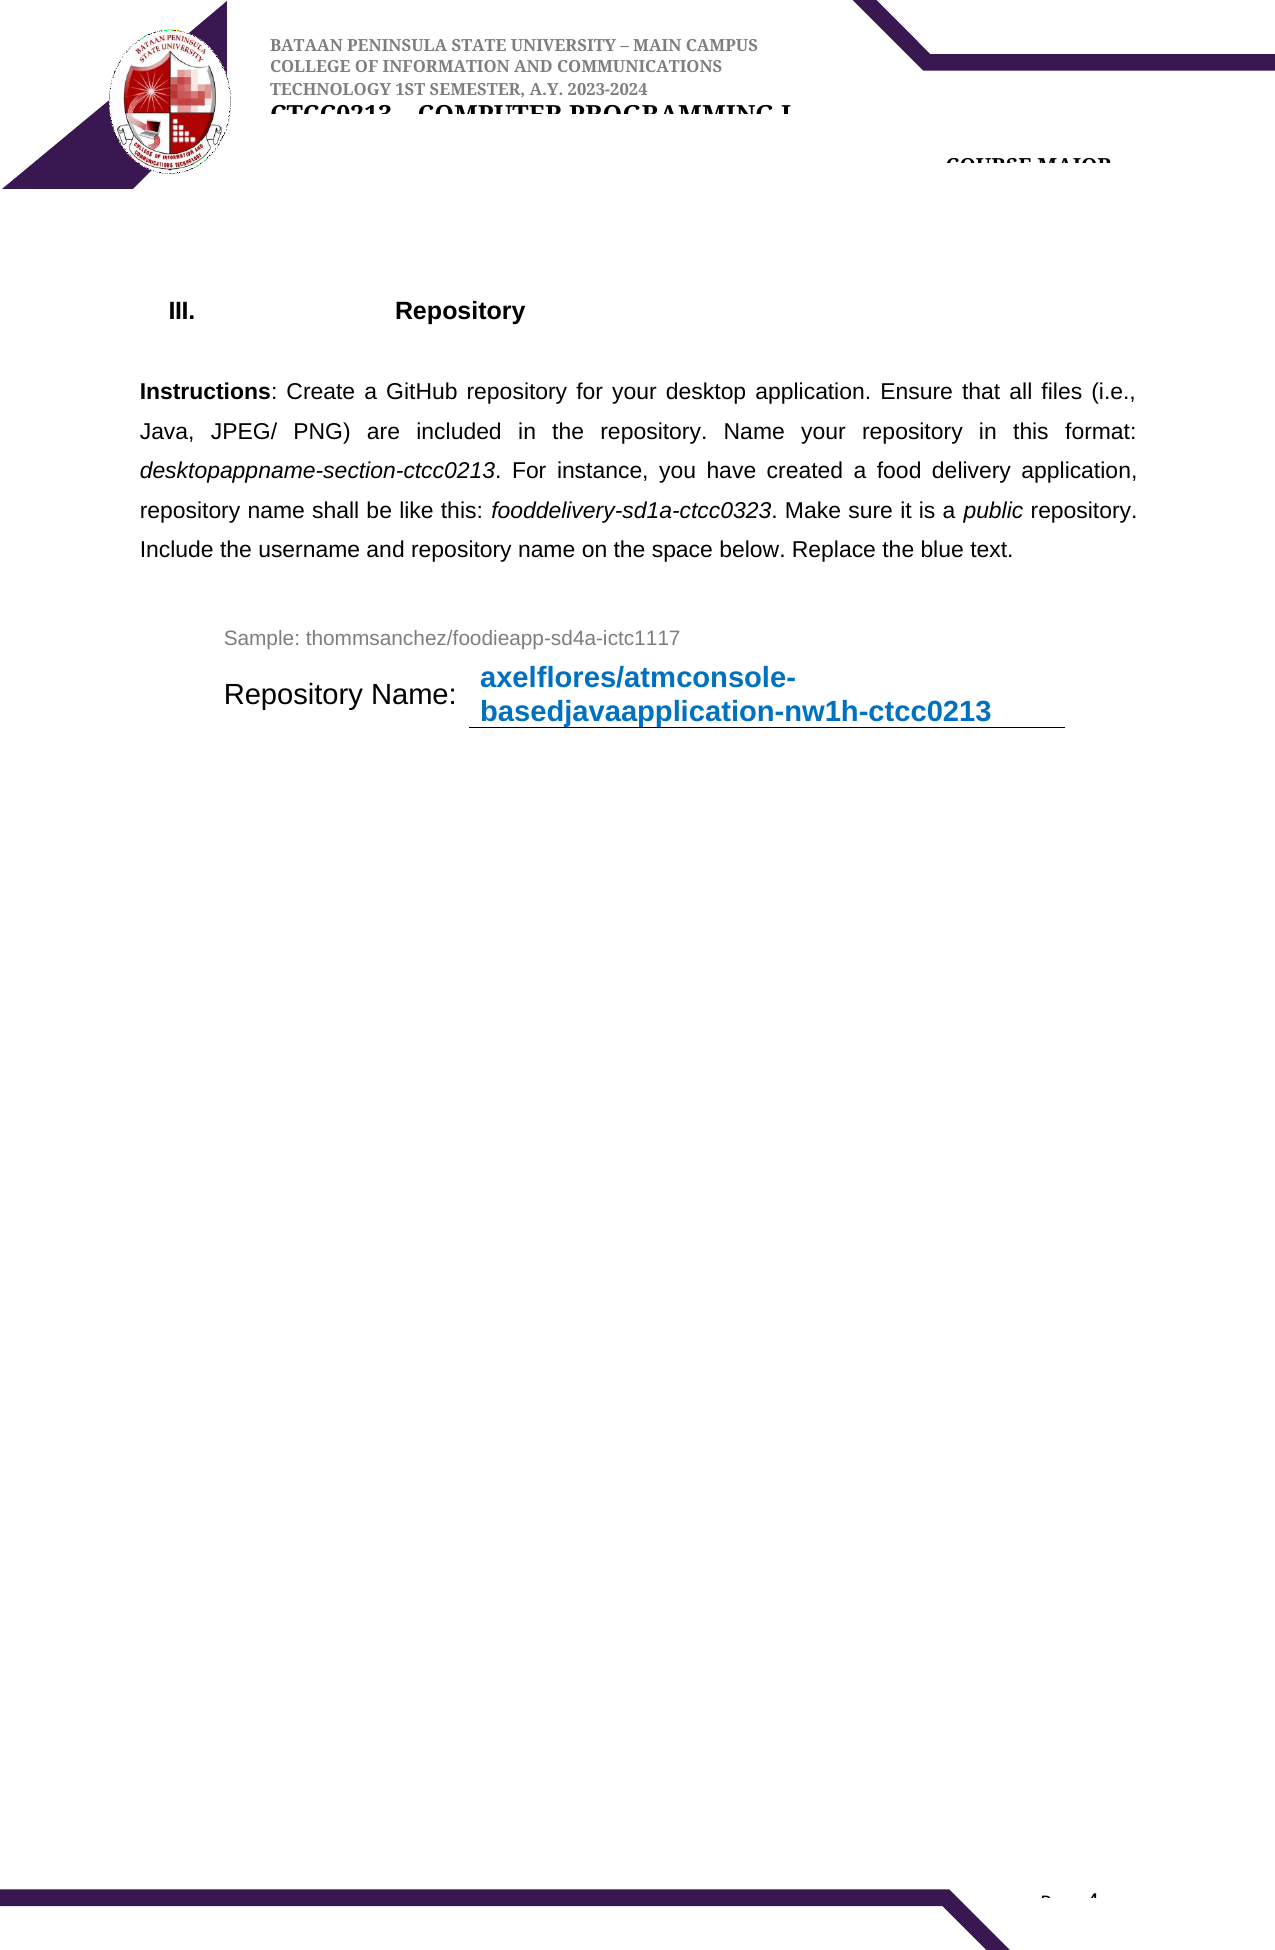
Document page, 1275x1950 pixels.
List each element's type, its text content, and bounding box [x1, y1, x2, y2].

picture [107, 25, 233, 176]
list Repository [168, 296, 1137, 324]
table_header Sample: thommsanchez/foodieapp-sd4a-ictc1117 [212, 615, 1065, 660]
table_cell Repository Name: [212, 660, 469, 727]
text Instructions: Create a GitHub repository for your desktop application. Ensure that all files (i.e., Java, JPEG/ PNG) are included in the repository. Name your repository in this format: desktopappname-section-ctcc0213. For instance, you have created a food delivery application, repository name shall be like this: fooddelivery-sd1a-ctcc0323. Make sure it is a public repository. Include the username and repository name on the space below. Replace the blue text. [139, 378, 1137, 563]
table_cell axelflores/atmconsole-basedjavaapplication-nw1h-ctcc0213 [469, 660, 1065, 727]
